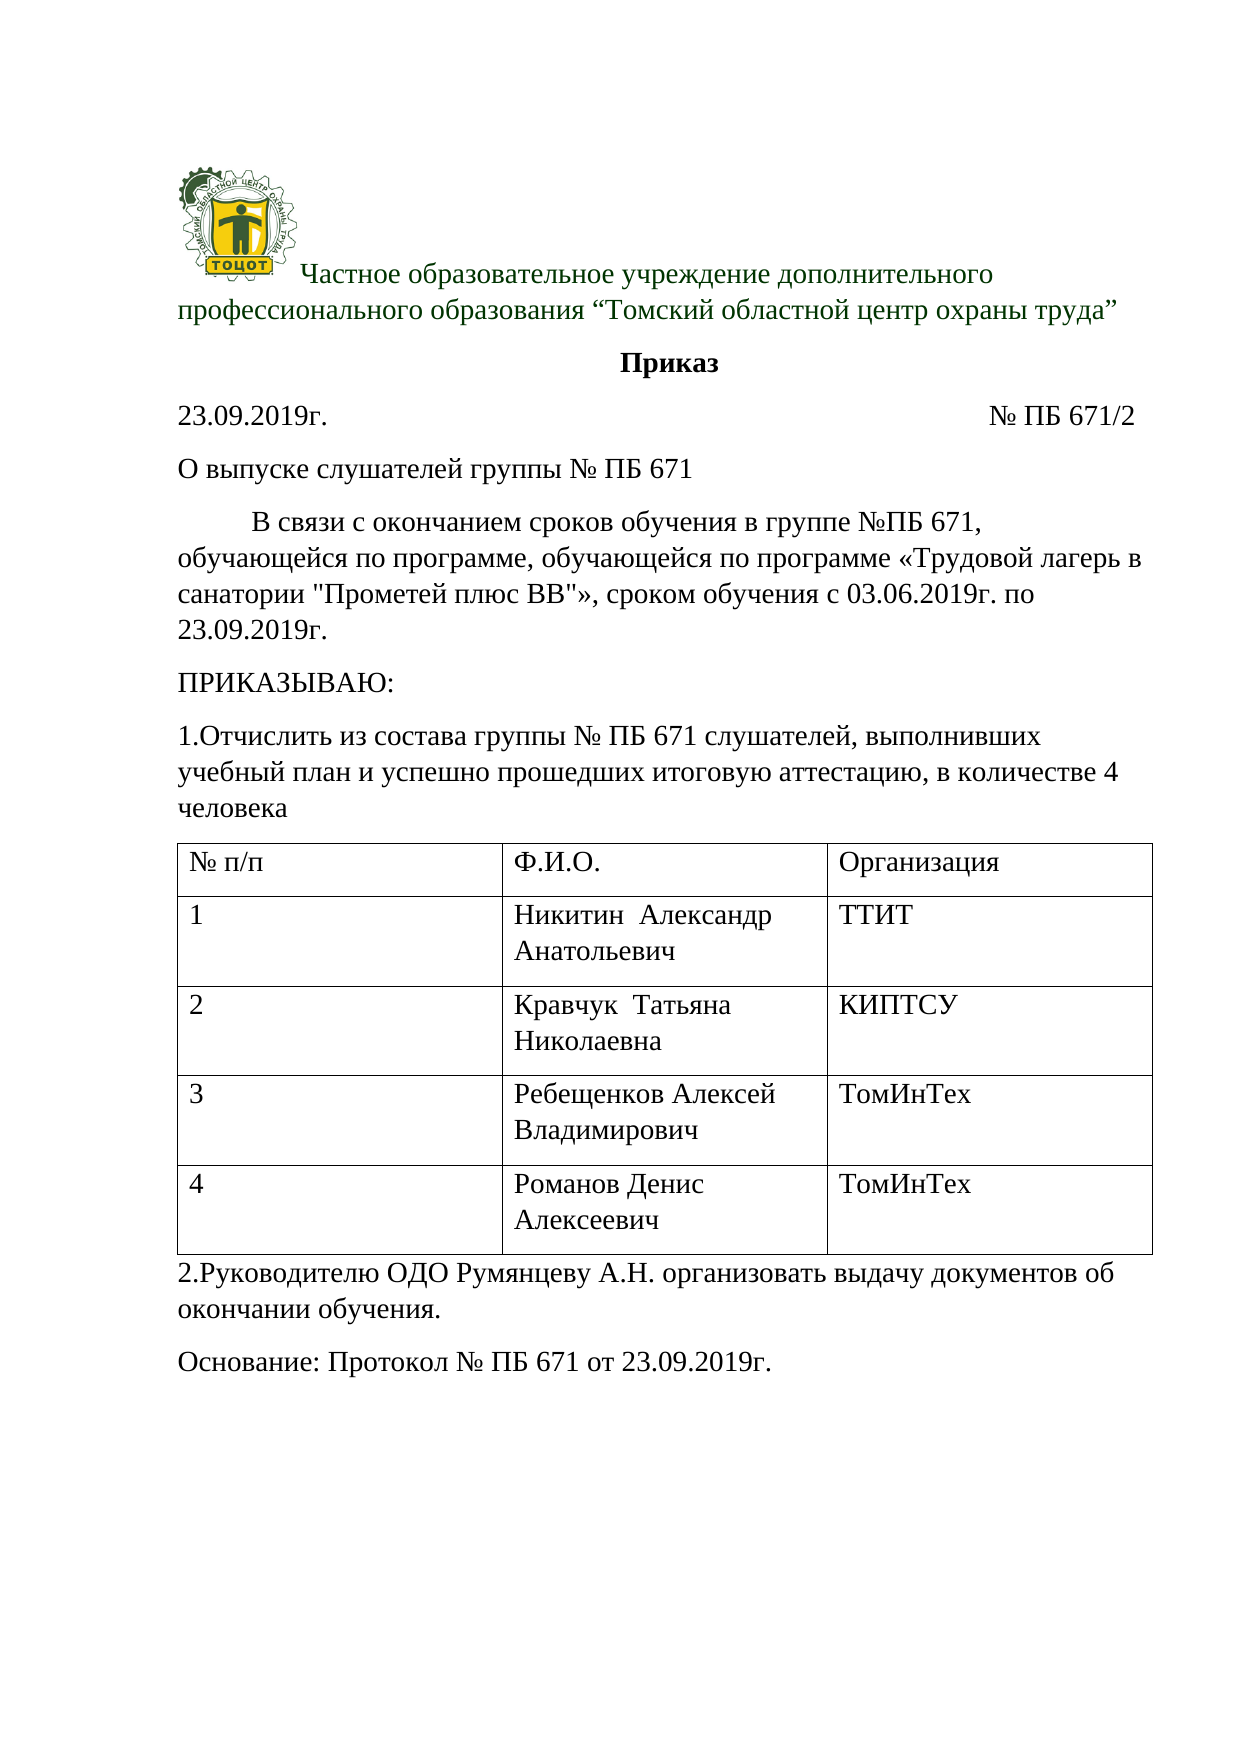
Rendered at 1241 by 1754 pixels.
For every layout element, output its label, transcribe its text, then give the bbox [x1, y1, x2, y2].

table_cell 4 [178, 1166, 502, 1254]
table_cell КИПТСУ [828, 987, 1152, 1075]
text В связи с окончанием сроков обучения в группе №ПБ 671, обучающейся по программе, обучающейся по программе «Трудовой лагерь в санатории "Прометей плюс ВВ"», сроком обучения с 03.06.2019г. по 23.09.2019г. [177, 504, 1152, 646]
table_cell Никитин Александр Анатольевич [503, 897, 827, 986]
table_cell ТомИнТех [828, 1166, 1152, 1254]
table_cell ТомИнТех [828, 1076, 1152, 1165]
text ПРИКАЗЫВАЮ: [177, 665, 1152, 698]
table_cell Романов Денис Алексеевич [503, 1166, 827, 1254]
table_cell 1 [178, 897, 502, 986]
table_header Ф.И.О. [503, 844, 827, 896]
text Приказ [177, 345, 1152, 379]
table_cell 2 [178, 987, 502, 1075]
text О выпуске слушателей группы № ПБ 671 [177, 451, 1152, 484]
text Частное образовательное учреждение дополнительного профессионального образования “Томский областной центр охраны труда” [177, 165, 1152, 326]
picture [177, 165, 300, 284]
text 2.Руководителю ОДО Румянцеву А.Н. организовать выдачу документов об окончании обучения. [177, 1255, 1152, 1325]
text 23.09.2019г. № ПБ 671/2 [177, 398, 1152, 432]
text Основание: Протокол № ПБ 671 от 23.09.2019г. [177, 1344, 1152, 1378]
table_cell Кравчук Татьяна Николаевна [503, 987, 827, 1075]
table_cell ТТИТ [828, 897, 1152, 986]
text 1.Отчислить из состава группы № ПБ 671 слушателей, выполнивших учебный план и успешно прошедших итоговую аттестацию, в количестве 4 человека [177, 718, 1152, 824]
table_header № п/п [178, 844, 502, 896]
table_cell 3 [178, 1076, 502, 1165]
table_cell Ребещенков Алексей Владимирович [503, 1076, 827, 1165]
table_header Организация [828, 844, 1152, 896]
